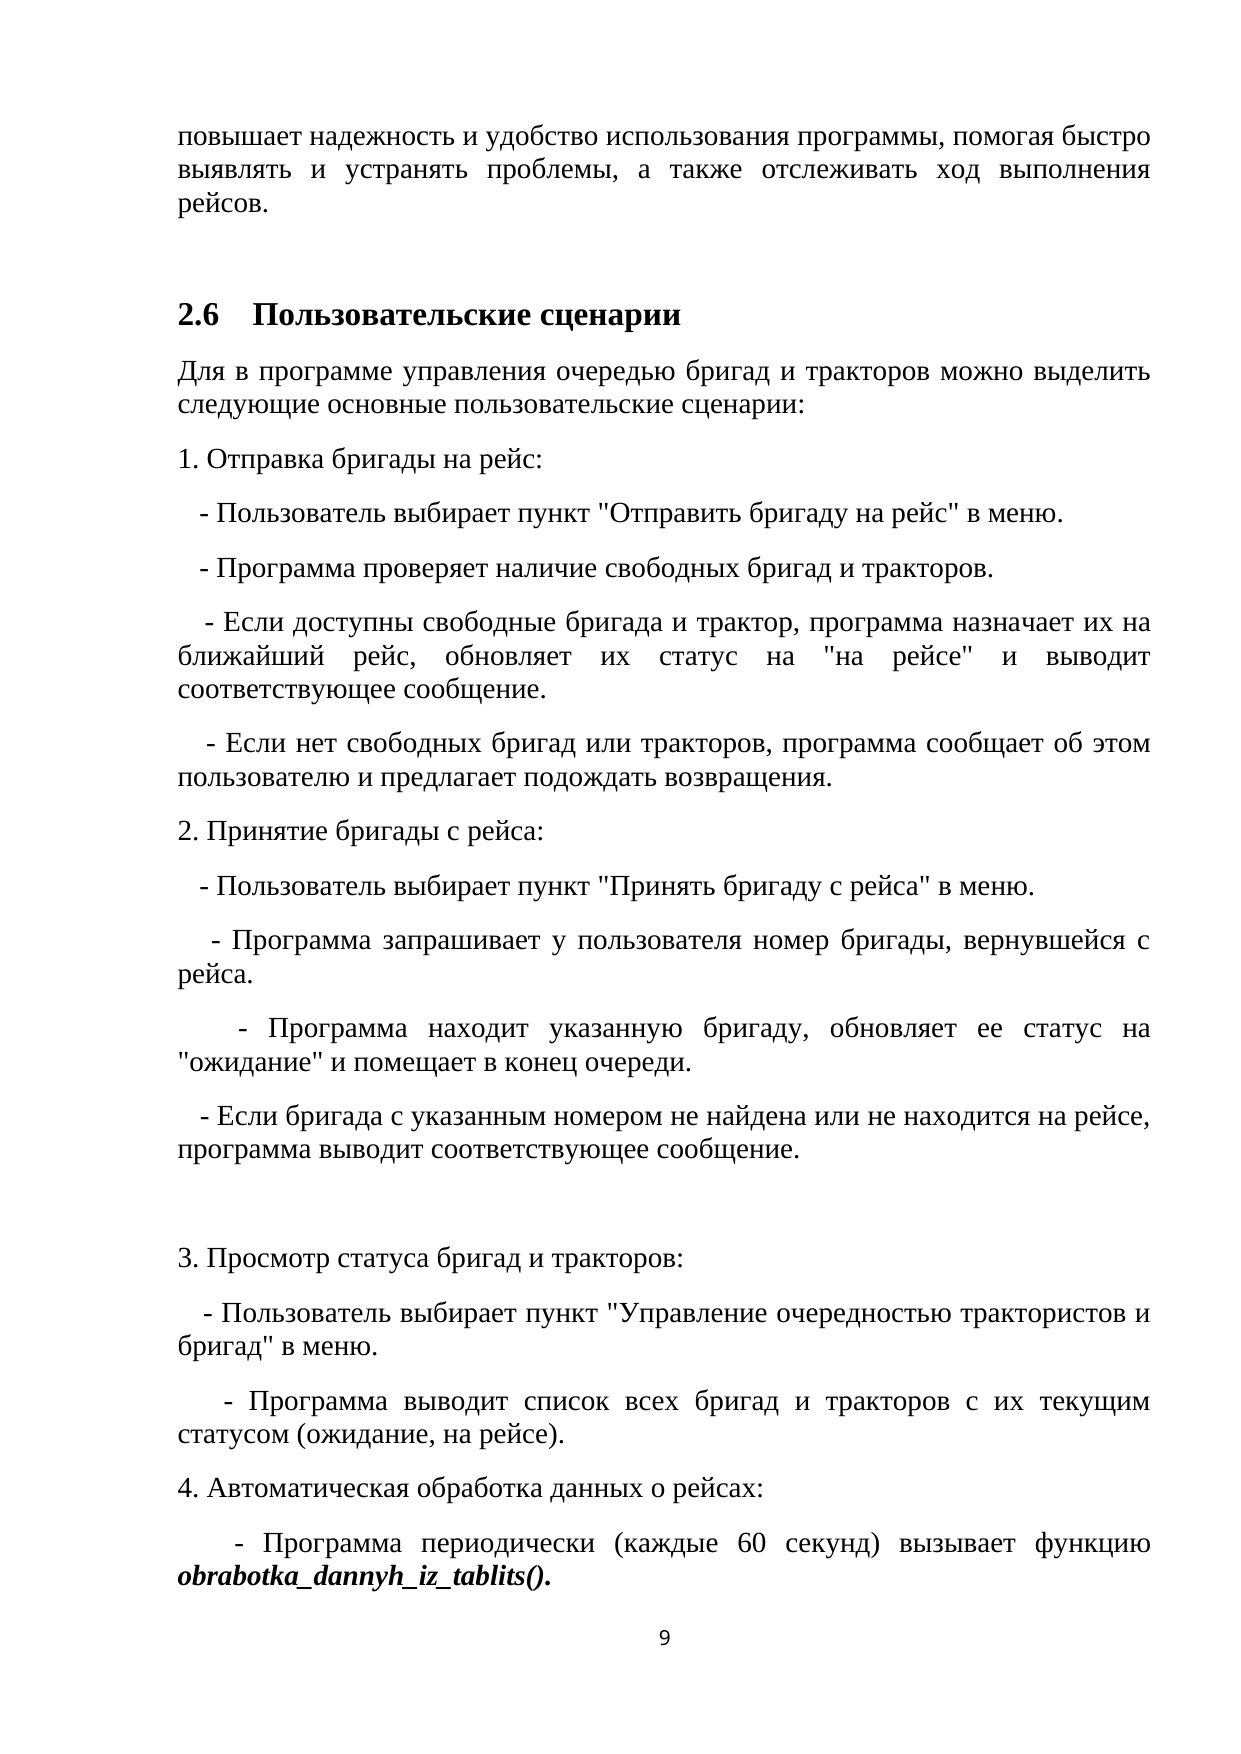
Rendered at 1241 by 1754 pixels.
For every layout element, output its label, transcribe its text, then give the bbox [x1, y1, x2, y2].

text 1. Отправка бригады на рейс: [177, 441, 1152, 474]
text - Если нет свободных бригад или тракторов, программа сообщает об этом пользователю и предлагает подождать возвращения. [177, 726, 1152, 793]
text - Программа проверяет наличие свободных бригад и тракторов. [177, 550, 1152, 583]
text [177, 118, 1152, 219]
text - Программа запрашивает у пользователя номер бригады, вернувшейся с рейса. [177, 922, 1152, 989]
text 3. Просмотр статуса бригад и тракторов: [177, 1240, 1152, 1274]
text - Программа периодически (каждые 60 секунд) вызывает функцию obrabotka_dannyh_iz_tablits(). [177, 1525, 1152, 1592]
text - Программа находит указанную бригаду, обновляет ее статус на "ожидание" и помещает в конец очереди. [177, 1010, 1152, 1077]
text - Пользователь выбирает пункт "Управление очередностью трактористов и бригад" в меню. [177, 1295, 1152, 1362]
text - Программа выводит список всех бригад и тракторов с их текущим статусом (ожидание, на рейсе). [177, 1383, 1152, 1450]
text - Если бригада с указанным номером не найдена или не находится на рейсе, программа выводит соответствующее сообщение. [177, 1098, 1152, 1165]
text - Пользователь выбирает пункт "Принять бригаду с рейса" в меню. [177, 868, 1152, 901]
text 2. Принятие бригады с рейса: [177, 813, 1152, 847]
text - Если доступны свободные бригада и трактор, программа назначает их на ближайший рейс, обновляет их статус на "на рейсе" и выводит соответствующее сообщение. [177, 604, 1152, 705]
text 4. Автоматическая обработка данных о рейсах: [177, 1471, 1152, 1504]
text Для в программе управления очередью бригад и тракторов можно выделить следующие основные пользовательские сценарии: [177, 353, 1152, 420]
list Пользовательские сценарии [177, 294, 1152, 332]
text - Пользователь выбирает пункт "Отправить бригаду на рейс" в меню. [177, 495, 1152, 529]
